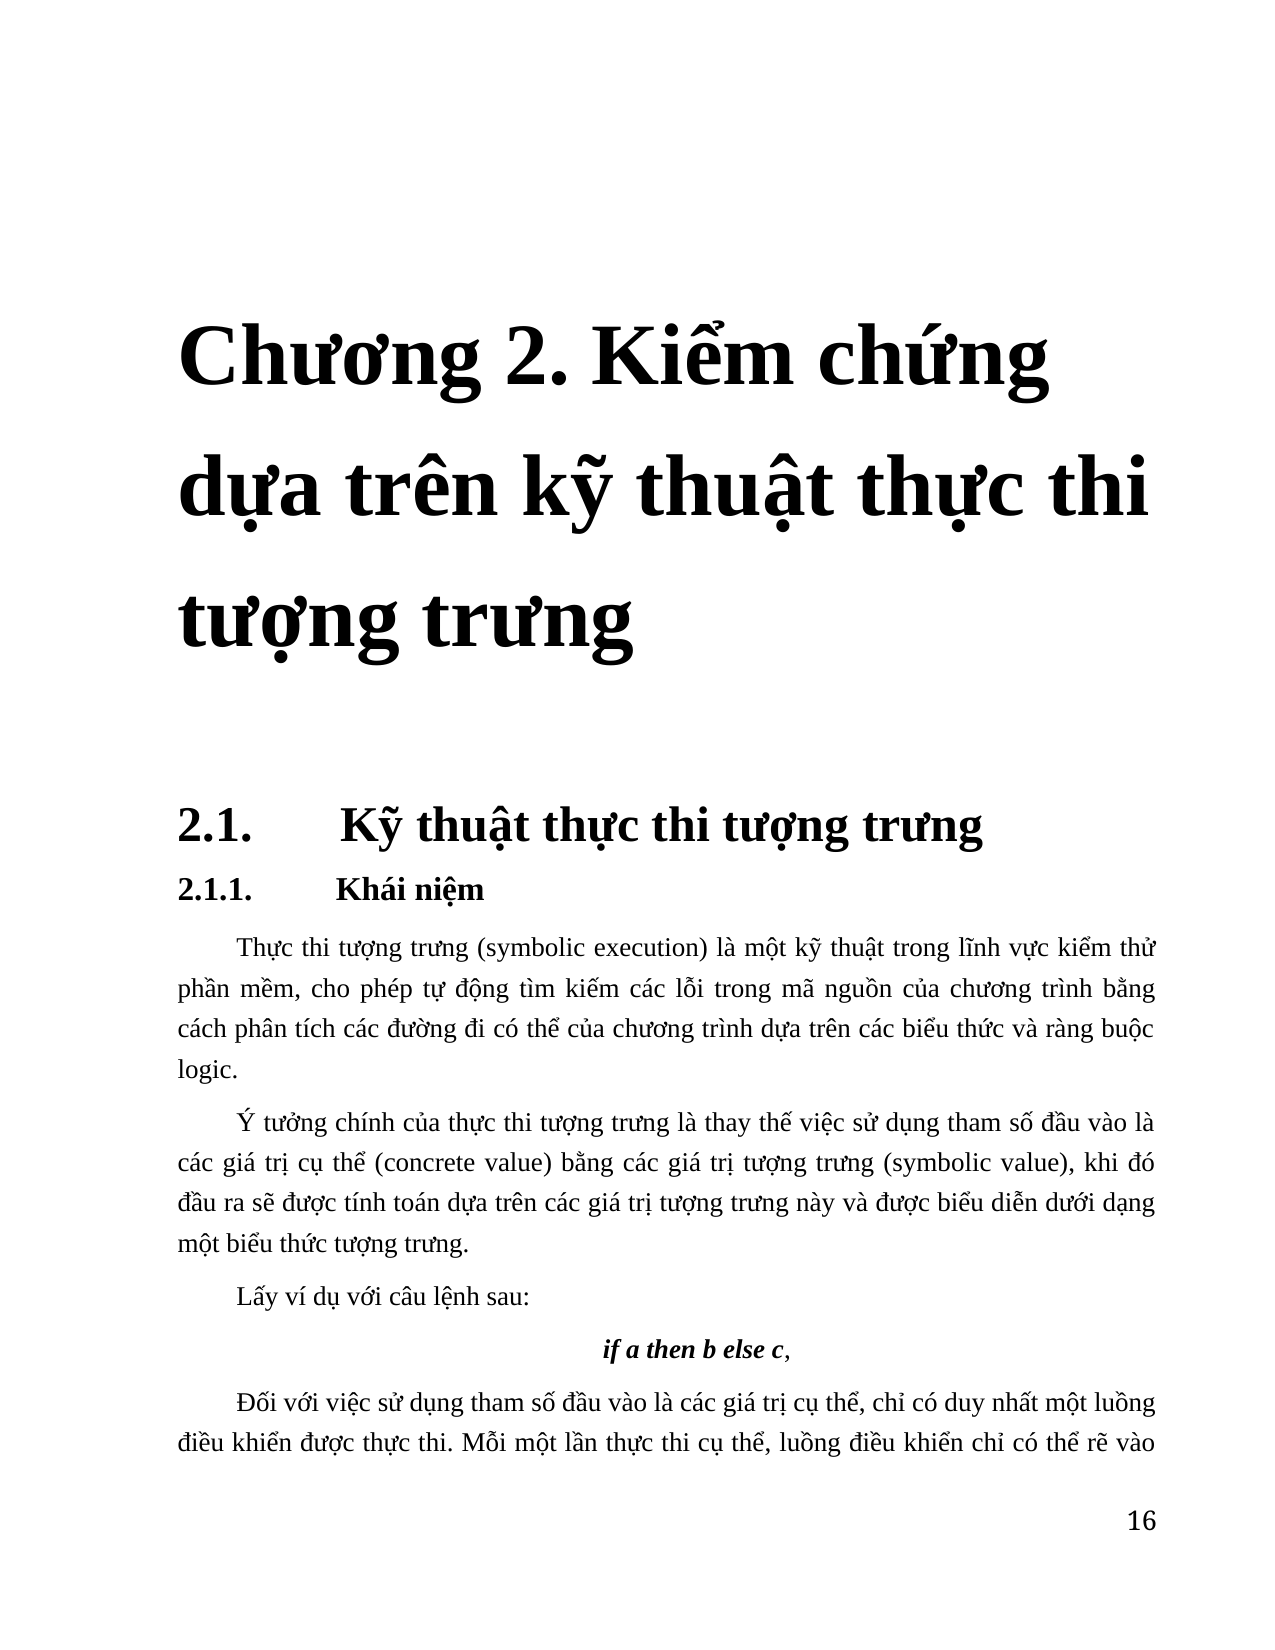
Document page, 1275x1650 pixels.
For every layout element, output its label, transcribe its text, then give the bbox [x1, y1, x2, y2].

list Kỹ thuật thực thi tượng trưng [177, 794, 1157, 852]
text Thực thi tượng trưng (symbolic execution) là một kỹ thuật trong lĩnh vực kiểm thử phần mềm, cho phép tự động tìm kiếm các lỗi trong mã nguồn của chương trình bằng cách phân tích các đường đi có thể của chương trình dựa trên các biểu thức và ràng buộc logic. [177, 932, 1157, 1084]
list Khái niệm [177, 869, 1157, 908]
text Ý tưởng chính của thực thi tượng trưng là thay thế việc sử dụng tham số đầu vào là các giá trị cụ thể (concrete value) bằng các giá trị tượng trưng (symbolic value), khi đó đầu ra sẽ được tính toán dựa trên các giá trị tượng trưng này và được biểu diễn dưới dạng một biểu thức tượng trưng. [177, 1106, 1157, 1258]
subtitle Chương 2. Kiểm chứng dựa trên kỹ thuật thực thi tượng trưng [177, 303, 1157, 665]
text if a then b else c, [177, 1333, 1157, 1364]
text Lấy ví dụ với câu lệnh sau: [177, 1280, 1157, 1311]
